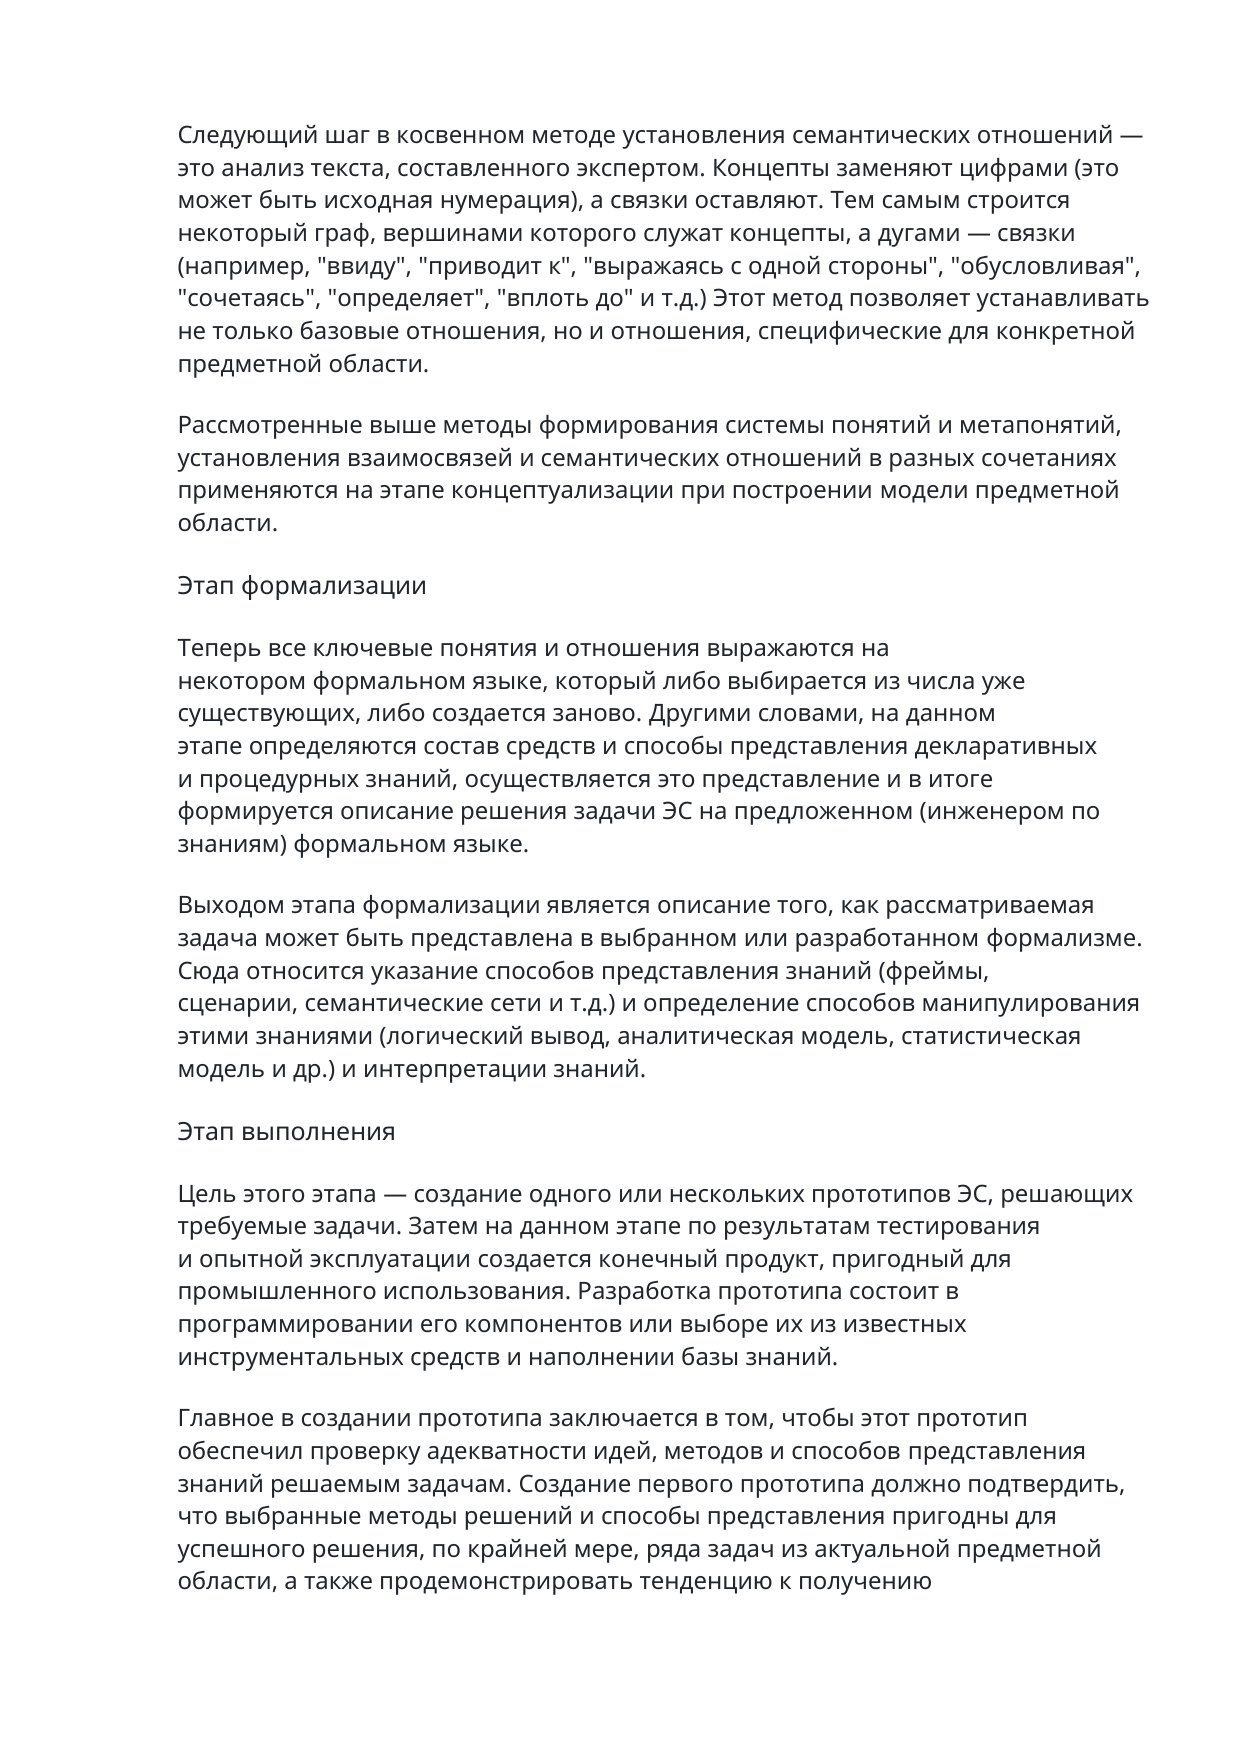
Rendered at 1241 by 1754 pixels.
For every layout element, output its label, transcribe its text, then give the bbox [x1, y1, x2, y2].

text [177, 1401, 1152, 1597]
text Этап выполнения [177, 1113, 1152, 1147]
text Рассмотренные выше методы формирования системы понятий и метапонятий, установления взаимосвязей и семантических отношений в разных сочетаниях применяются на этапе концептуализации при построении модели предметной области. [177, 408, 1152, 538]
text Цель этого этапа — создание одного или нескольких прототипов ЭС, решающих требуемые задачи. Затем на данном этапе по результатам тестирования и опытной эксплуатации создается конечный продукт, пригодный для промышленного использования. Разработка прототипа состоит в программировании его компонентов или выборе их из известных инструментальных средств и наполнении базы знаний. [177, 1176, 1152, 1372]
text Этап формализации [177, 568, 1152, 602]
text Следующий шаг в косвенном методе установления семантических отношений — это анализ текста, составленного экспертом. Концепты заменяют цифрами (это может быть исходная нумерация), а связки оставляют. Тем самым строится некоторый граф, вершинами которого служат концепты, а дугами — связки (например, "ввиду", "приводит к", "выражаясь с одной стороны", "обусловливая", "сочетаясь", "определяет", "вплоть до" и т.д.) Этот метод позволяет устанавливать не только базовые отношения, но и отношения, специфические для конкретной предметной области. [177, 118, 1152, 379]
text Выходом этапа формализации является описание того, как рассматриваемая задача может быть представлена в выбранном или разработанном формализме. Сюда относится указание способов представления знаний (фреймы, сценарии, семантические сети и т.д.) и определение способов манипулирования этими знаниями (логический вывод, аналитическая модель, статистическая модель и др.) и интерпретации знаний. [177, 888, 1152, 1084]
text Теперь все ключевые понятия и отношения выражаются на некотором формальном языке, который либо выбирается из числа уже существующих, либо создается заново. Другими словами, на данном этапе определяются состав средств и способы представления декларативных и процедурных знаний, осуществляется это представление и в итоге формируется описание решения задачи ЭС на предложенном (инженером по знаниям) формальном языке. [177, 631, 1152, 859]
